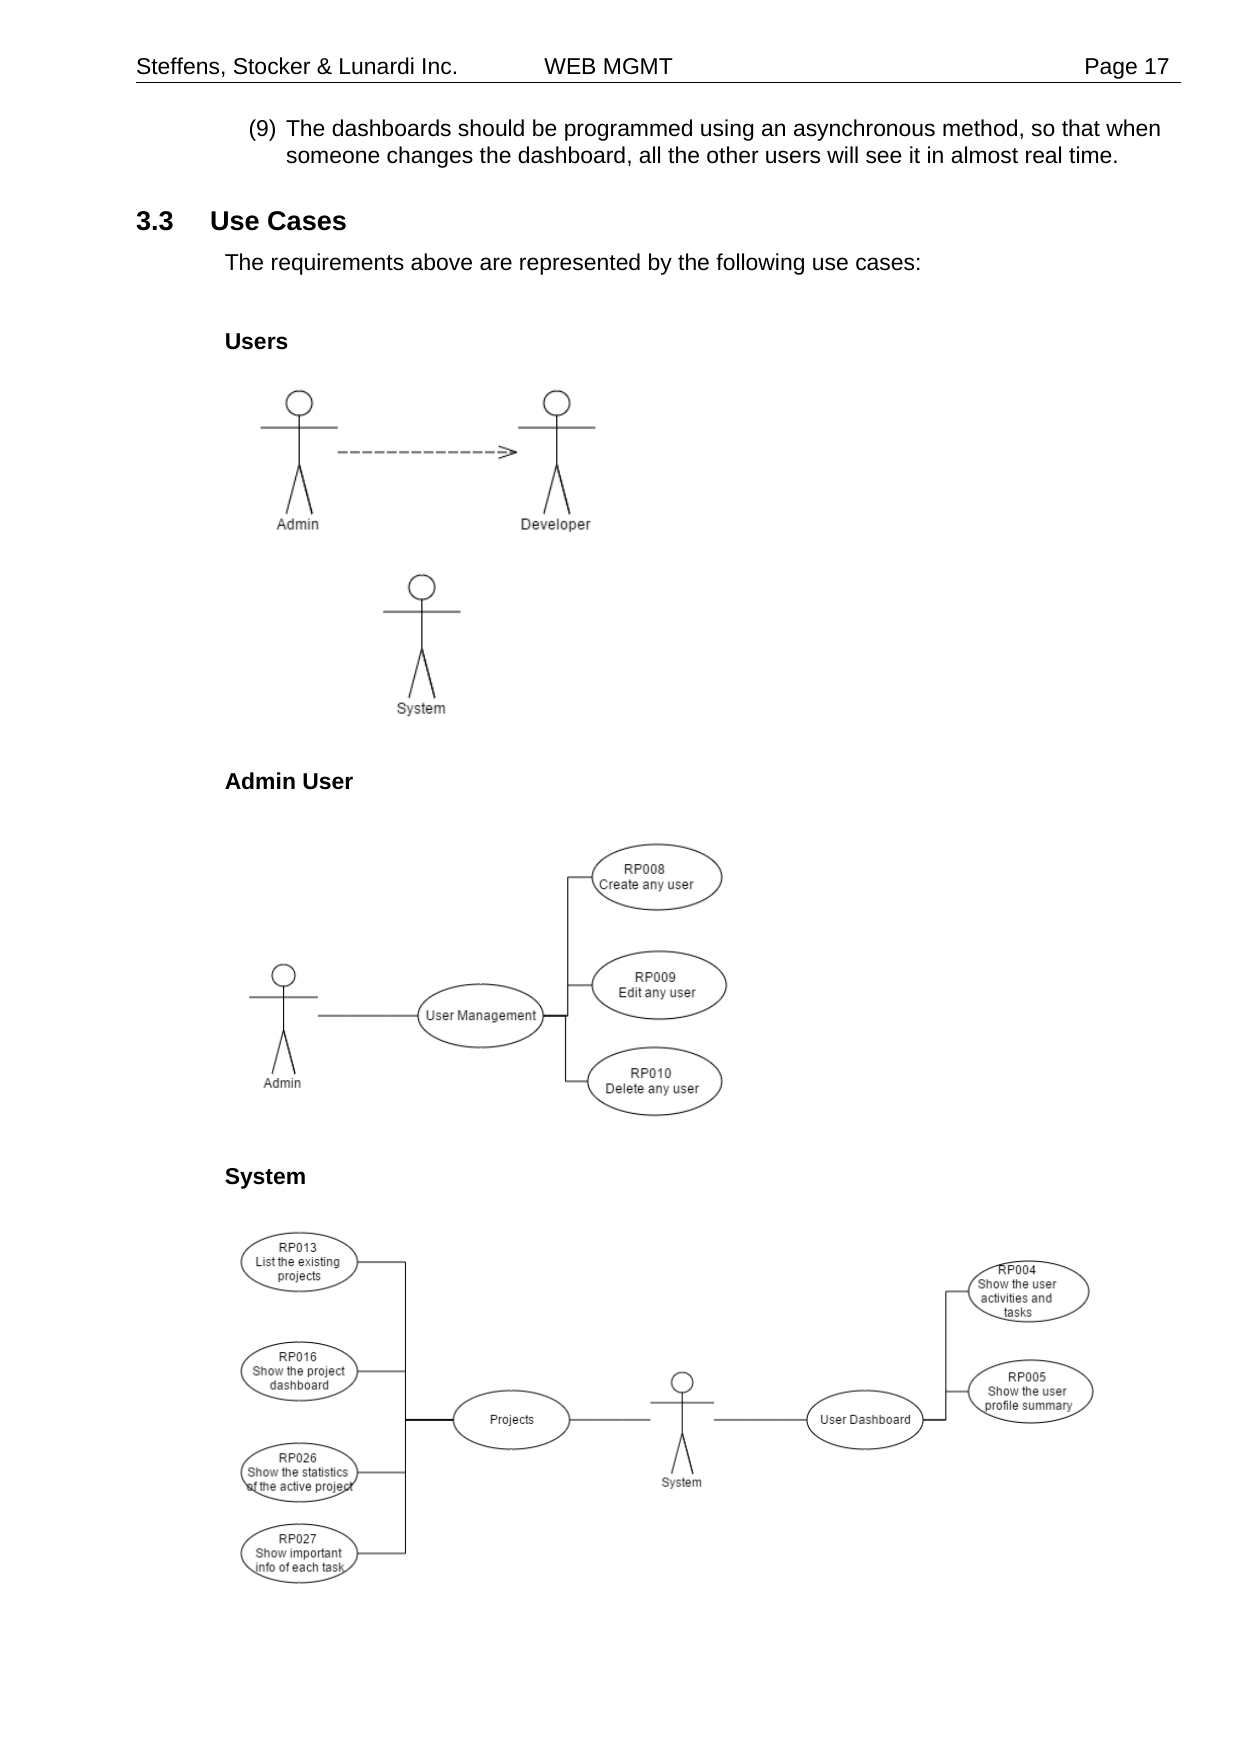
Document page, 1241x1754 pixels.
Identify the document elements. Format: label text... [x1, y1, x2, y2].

text Users [224, 328, 1181, 354]
subtitle Use Cases [136, 205, 1181, 237]
picture [224, 794, 748, 1137]
picture [224, 1215, 1114, 1603]
text System [224, 1163, 1181, 1189]
text Admin User [224, 768, 1181, 794]
picture [224, 354, 620, 742]
list The dashboards should be programmed using an asynchronous method, so that when someone changes the dashboard, all the other users will see it in almost real time. [248, 115, 1181, 168]
text The requirements above are represented by the following use cases: [224, 249, 1181, 276]
